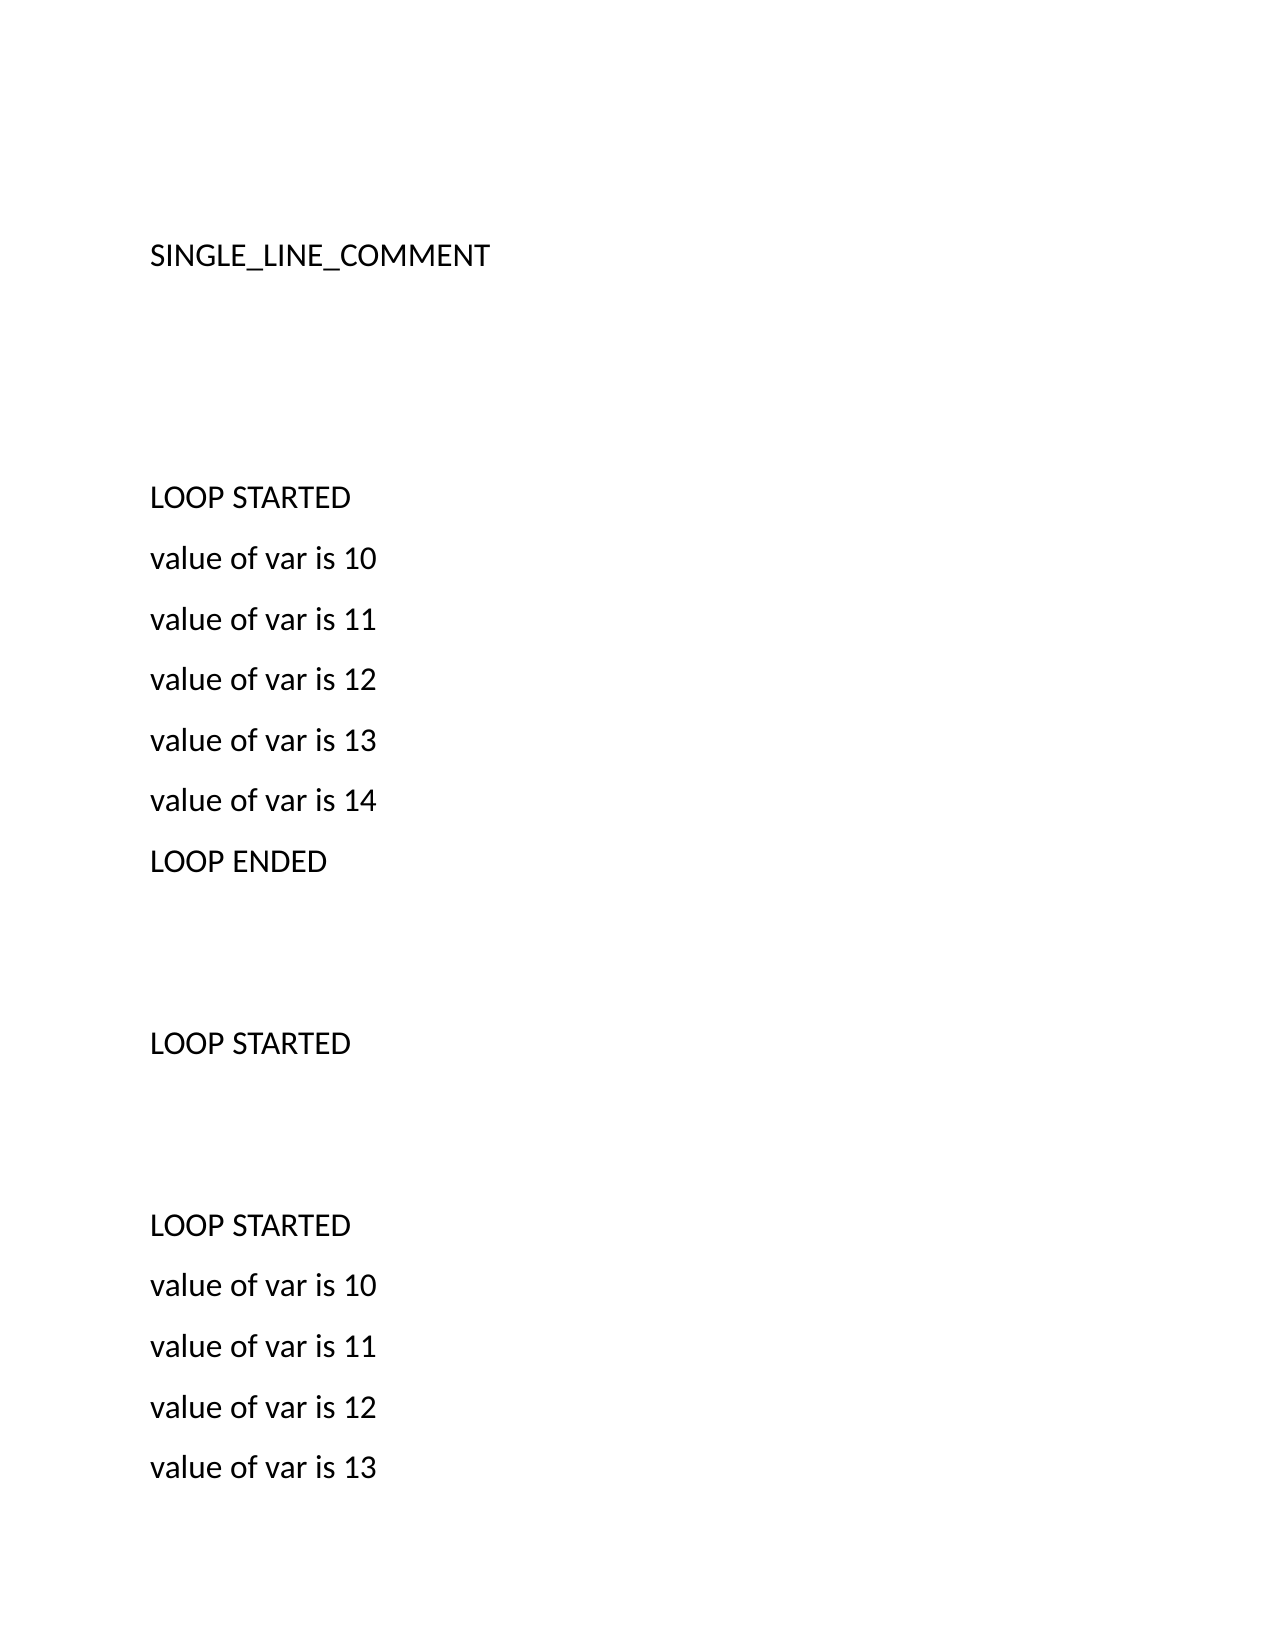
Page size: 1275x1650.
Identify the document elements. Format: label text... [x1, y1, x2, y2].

text value of var is 13 [150, 1446, 1125, 1487]
text value of var is 11 [150, 597, 1125, 638]
text LOOP ENDED [150, 840, 1125, 881]
text LOOP STARTED [150, 1204, 1125, 1244]
text value of var is 11 [150, 1325, 1125, 1366]
text value of var is 10 [150, 1264, 1125, 1305]
text LOOP STARTED [150, 476, 1125, 517]
text value of var is 13 [150, 719, 1125, 759]
text SINGLE_LINE_COMMENT [150, 234, 1125, 274]
text LOOP STARTED [150, 1022, 1125, 1063]
text value of var is 10 [150, 537, 1125, 578]
text value of var is 12 [150, 658, 1125, 699]
text value of var is 14 [150, 779, 1125, 820]
text value of var is 12 [150, 1386, 1125, 1426]
